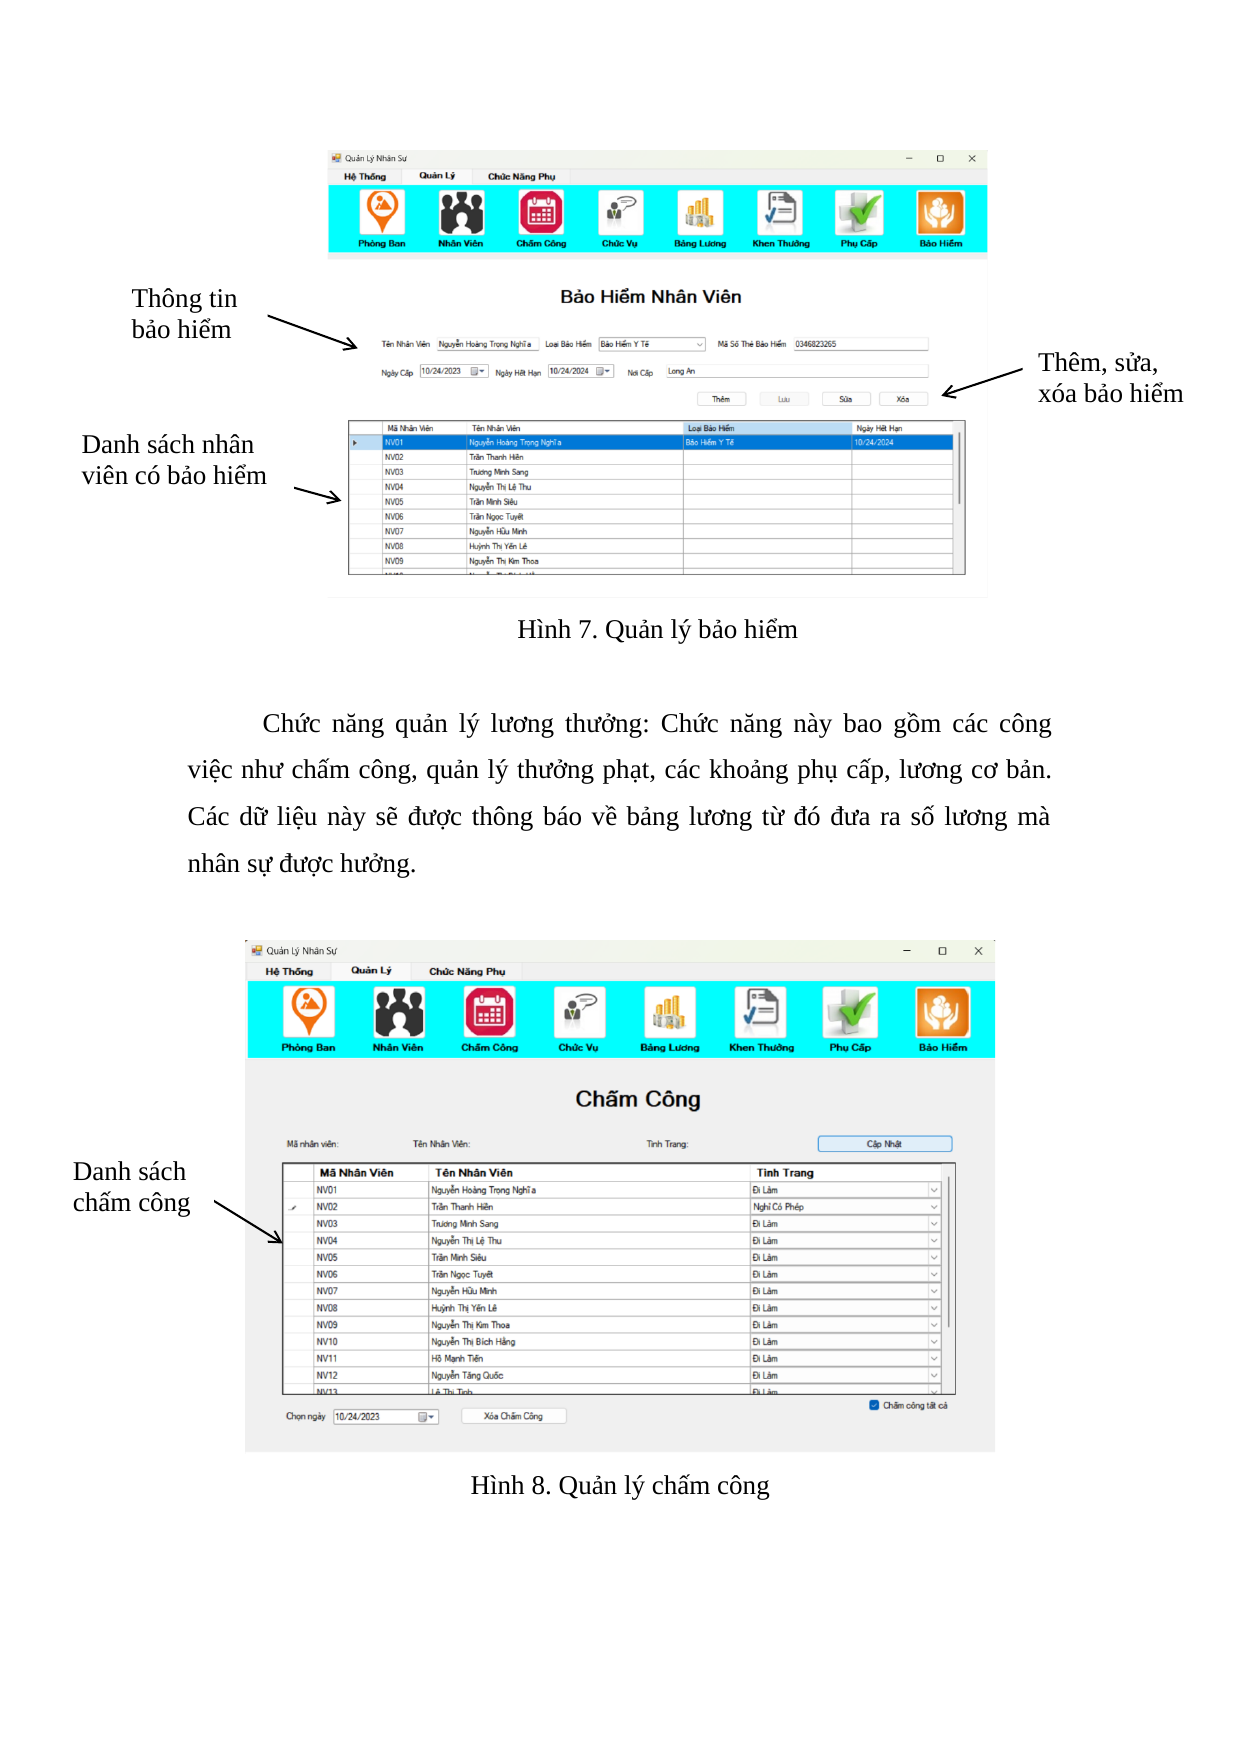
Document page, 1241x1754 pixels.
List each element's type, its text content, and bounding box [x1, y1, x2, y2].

text Hình 7. Quản lý bảo hiểm [187, 613, 1053, 644]
picture [327, 150, 988, 598]
picture [245, 940, 996, 1454]
text Hình 8. Quản lý chấm công [187, 1469, 1053, 1500]
text Chức năng quản lý lương thưởng: Chức năng này bao gồm các công việc như chấm công, quản lý thưởng phạt, các khoảng phụ cấp, lương cơ bản. Các dữ liệu này sẽ được thông báo về bảng lương từ đó đưa ra số lương mà nhân sự được hưởng. [187, 707, 1053, 878]
